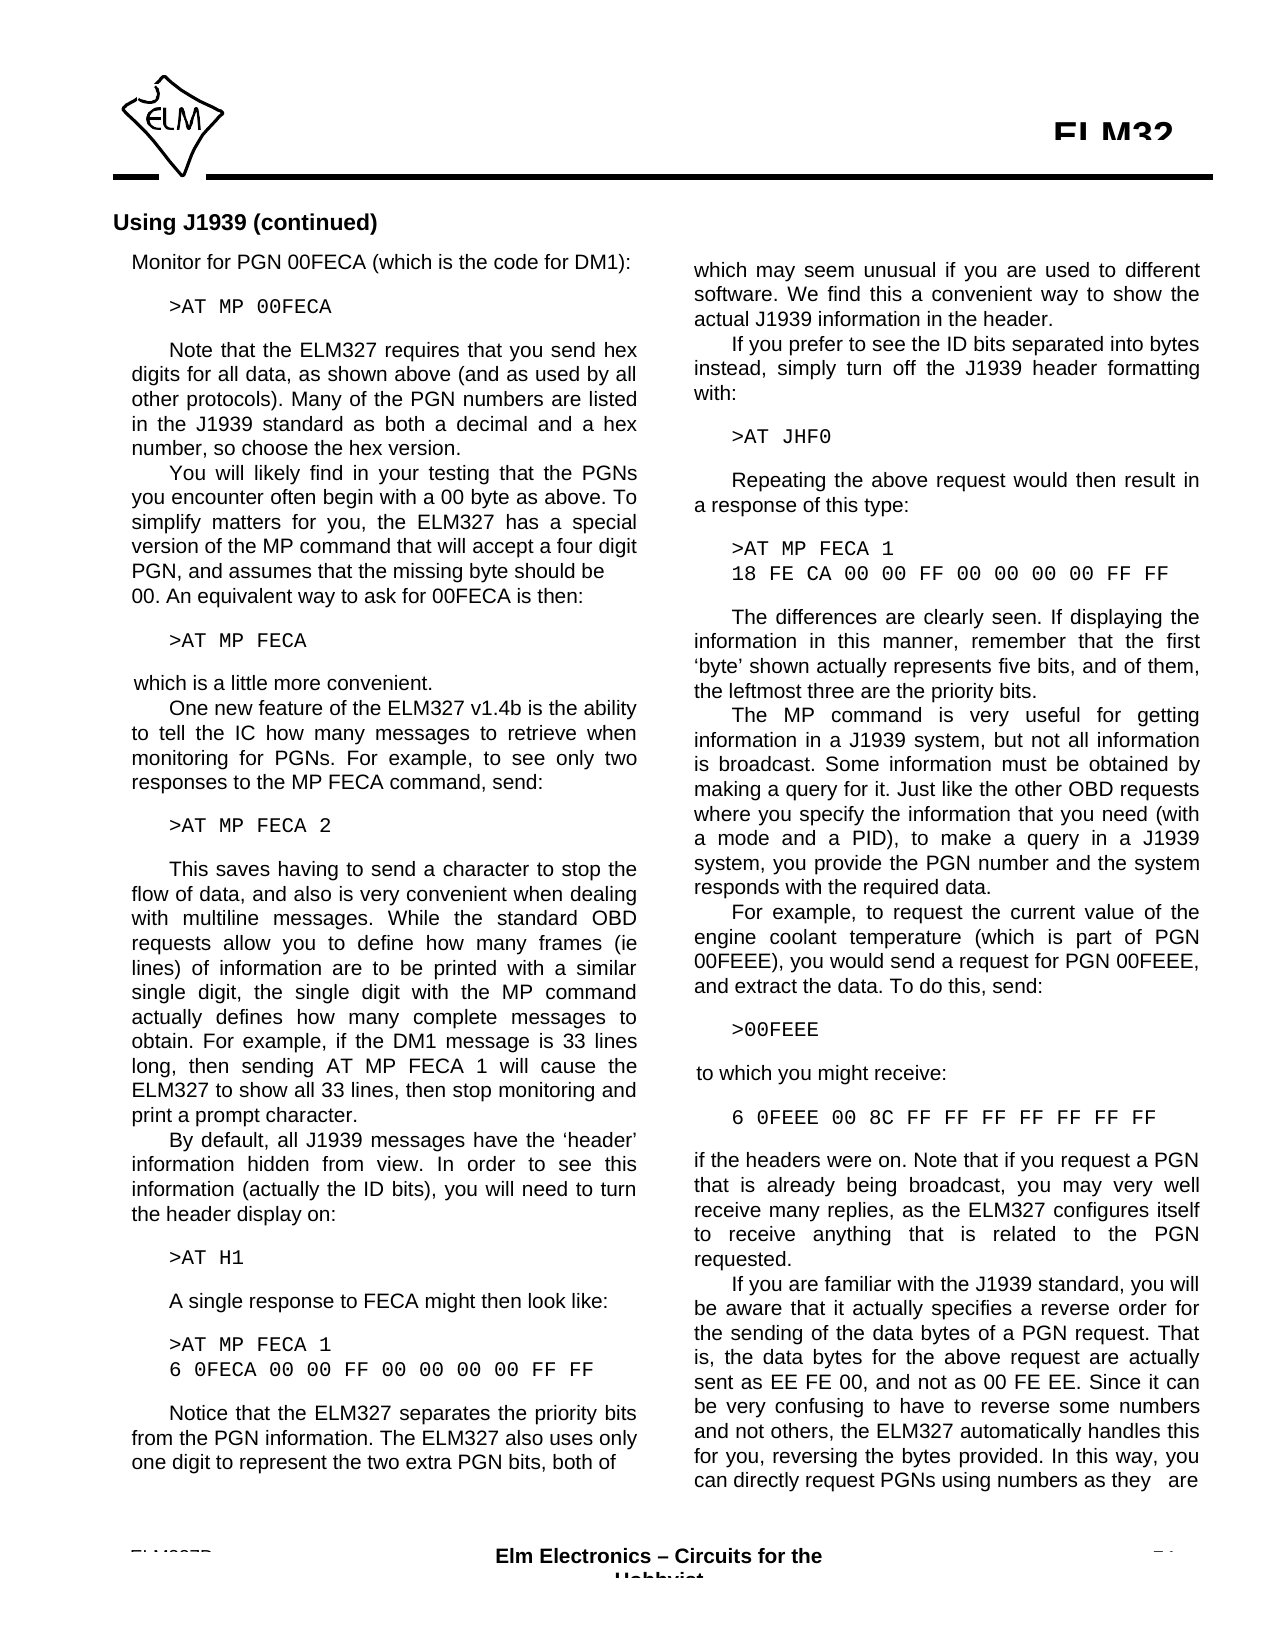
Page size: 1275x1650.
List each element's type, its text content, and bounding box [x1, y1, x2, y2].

text 6 0FEEE 00 8C FF FF FF FF FF FF FF [731, 1107, 1163, 1130]
text >AT MP FECA 1 [169, 1334, 638, 1358]
text >AT MP FECA [169, 629, 638, 653]
text The MP command is very useful for getting information in a J1939 system, but not all information is broadcast. Some information must be obtained by making a query for it. Just like the other OBD requests where you specify the information that you need (with a mode and a PID), to make a query in a J1939 system, you provide the PGN number and the system responds with the required data. [694, 703, 1201, 899]
text >AT H1 [169, 1247, 638, 1271]
text 18 FE CA 00 00 FF 00 00 00 00 FF FF [731, 563, 1201, 587]
text 00. An equivalent way to ask for 00FECA is then: [131, 584, 638, 608]
text Note that the ELM327 requires that you send hex digits for all data, as shown above (and as used by all other protocols). Many of the PGN numbers are listed in the J1939 standard as both a decimal and a hex number, so choose the hex version. [131, 338, 638, 460]
text if the headers were on. Note that if you request a PGN that is already being broadcast, you may very well receive many replies, as the ELM327 configures itself to receive anything that is related to the PGN requested. [694, 1148, 1201, 1271]
text Monitor for PGN 00FECA (which is the code for DM1): [131, 250, 638, 274]
picture [146, 107, 161, 130]
text Repeating the above request would then result in a response of this type: [694, 468, 1200, 516]
text If you are familiar with the J1939 standard, you will be aware that it actually specifies a reverse order for the sending of the data bytes of a PGN request. That is, the data bytes for the above request are actually sent as EE FE 00, and not as 00 FE EE. Since it can be very confusing to have to reverse some numbers and not others, the ELM327 automatically handles this for you, reversing the bytes provided. In this way, you can directly request PGNs using numbers as they are [694, 1271, 1201, 1492]
picture [163, 107, 201, 130]
text If you prefer to see the ID bits separated into bytes instead, simply turn off the J1939 header formatting with: [694, 332, 1201, 405]
text >AT MP 00FECA [169, 296, 638, 320]
text A single response to FECA might then look like: [169, 1288, 638, 1312]
picture [136, 84, 160, 104]
text >AT MP FECA 2 [169, 816, 638, 839]
text Notice that the ELM327 separates the priority bits from the PGN information. The ELM327 also uses only one digit to represent the two extra PGN bits, both of [131, 1401, 638, 1474]
text By default, all J1939 messages have the ‘header’ information hidden from view. In order to see this information (actually the ID bits), you will need to turn the header display on: [131, 1128, 638, 1225]
text to which you might receive: [696, 1061, 1227, 1085]
text >AT MP FECA 1 [731, 538, 1163, 562]
text >AT JHF0 [731, 426, 1163, 450]
text which is a little more convenient. [133, 671, 638, 695]
text This saves having to send a character to stop the flow of data, and also is very convenient when dealing with multiline messages. While the standard OBD requests allow you to define how many frames (ie lines) of information are to be printed with a similar single digit, the single digit with the MP command actually defines how many complete messages to obtain. For example, if the DM1 message is 33 lines long, then sending AT MP FECA 1 will cause the ELM327 to show all 33 lines, then stop monitoring and print a prompt character. [131, 857, 638, 1127]
text 6 0FECA 00 00 FF 00 00 00 00 FF FF [169, 1359, 638, 1383]
text which may seem unusual if you are used to different software. We find this a convenient way to show the actual J1939 information in the header. [694, 258, 1201, 331]
text Using J1939 (continued) [111, 209, 380, 235]
text You will likely find in your testing that the PGNs you encounter often begin with a 00 byte as above. To simplify matters for you, the ELM327 has a special version of the MP command that will accept a four digit PGN, and assumes that the missing byte should be [131, 461, 638, 583]
text For example, to request the current value of the engine coolant temperature (which is part of PGN 00FEEE), you would send a request for PGN 00FEEE, and extract the data. To do this, send: [694, 900, 1201, 998]
text >00FEEE [731, 1019, 1163, 1043]
text One new feature of the ELM327 v1.4b is the ability to tell the IC how many messages to retrieve when monitoring for PGNs. For example, to see only two responses to the MP FECA command, send: [131, 696, 638, 794]
text The differences are clearly seen. If displaying the information in this manner, remember that the first ‘byte’ shown actually represents five bits, and of them, the leftmost three are the priority bits. [694, 605, 1201, 702]
